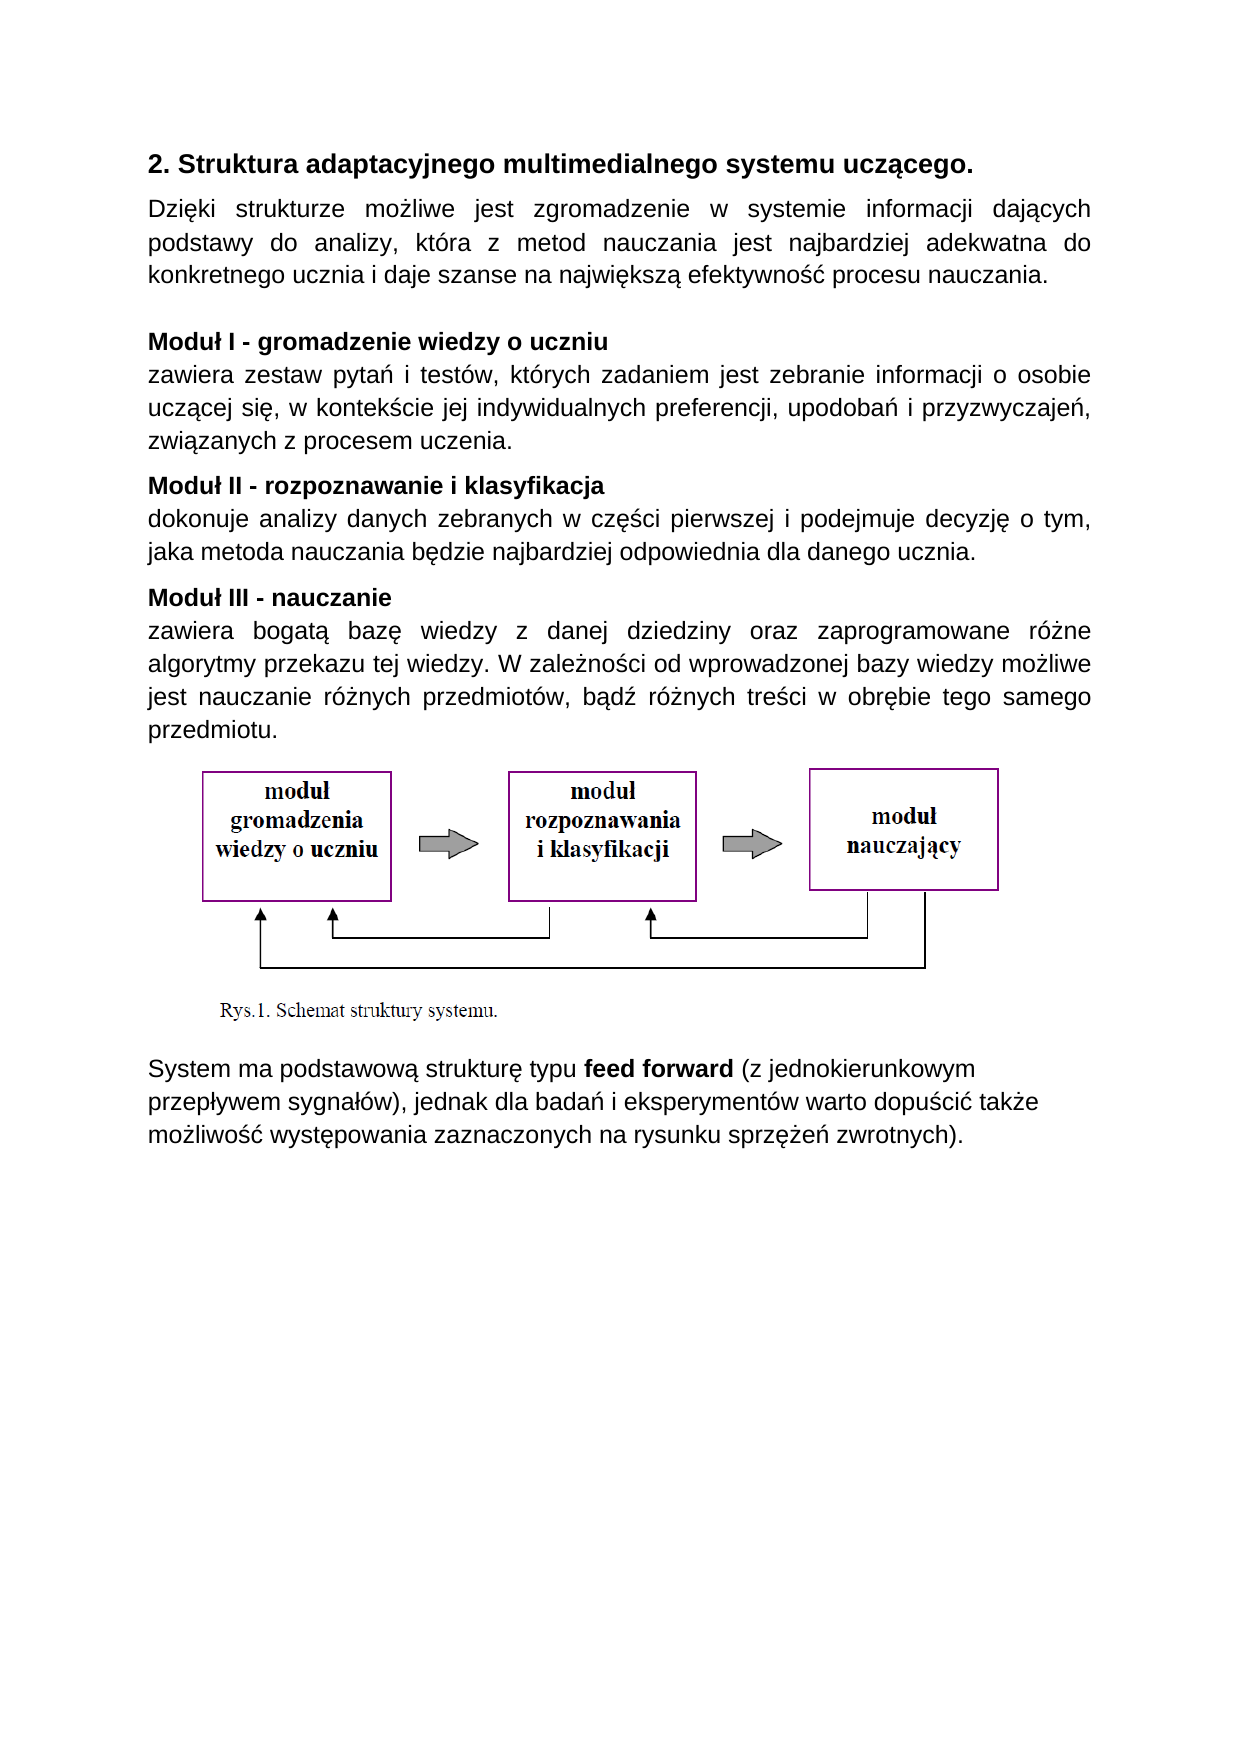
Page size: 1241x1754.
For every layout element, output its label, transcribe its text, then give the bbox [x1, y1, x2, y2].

text Dzięki strukturze możliwe jest zgromadzenie w systemie informacji dających podstawy do analizy, która z metod nauczania jest najbardziej adekwatna do konkretnego ucznia i daje szanse na największą efektywność procesu nauczania. [148, 194, 1093, 289]
text zawiera zestaw pytań i testów, których zadaniem jest zebranie informacji o osobie uczącej się, w kontekście jej indywidualnych preferencji, upodobań i przyzwyczajeń, związanych z procesem uczenia. [148, 359, 1093, 454]
picture [161, 747, 1079, 1029]
text Moduł III - nauczanie [148, 583, 1093, 611]
text dokonuje analizy danych zebranych w części pierwszej i podejmuje decyzję o tym, jaka metoda nauczania będzie najbardziej odpowiednia dla danego ucznia. [148, 504, 1093, 566]
text Moduł II - rozpoznawanie i klasyfikacja [148, 471, 1093, 500]
text zawiera bogatą bazę wiedzy z danej dziedziny oraz zaprogramowane różne algorytmy przekazu tej wiedzy. W zależności od wprowadzonej bazy wiedzy możliwe jest nauczanie różnych przedmiotów, bądź różnych treści w obrębie tego samego przedmiotu. [148, 616, 1093, 743]
text System ma podstawową strukturę typu feed forward (z jednokierunkowym przepływem sygnałów), jednak dla badań i eksperymentów warto dopuścić także możliwość występowania zaznaczonych na rysunku sprzężeń zwrotnych). [148, 1054, 1093, 1149]
text 2. Struktura adaptacyjnego multimedialnego systemu uczącego. [148, 148, 1093, 179]
text Moduł I - gromadzenie wiedzy o uczniu [148, 327, 1093, 355]
